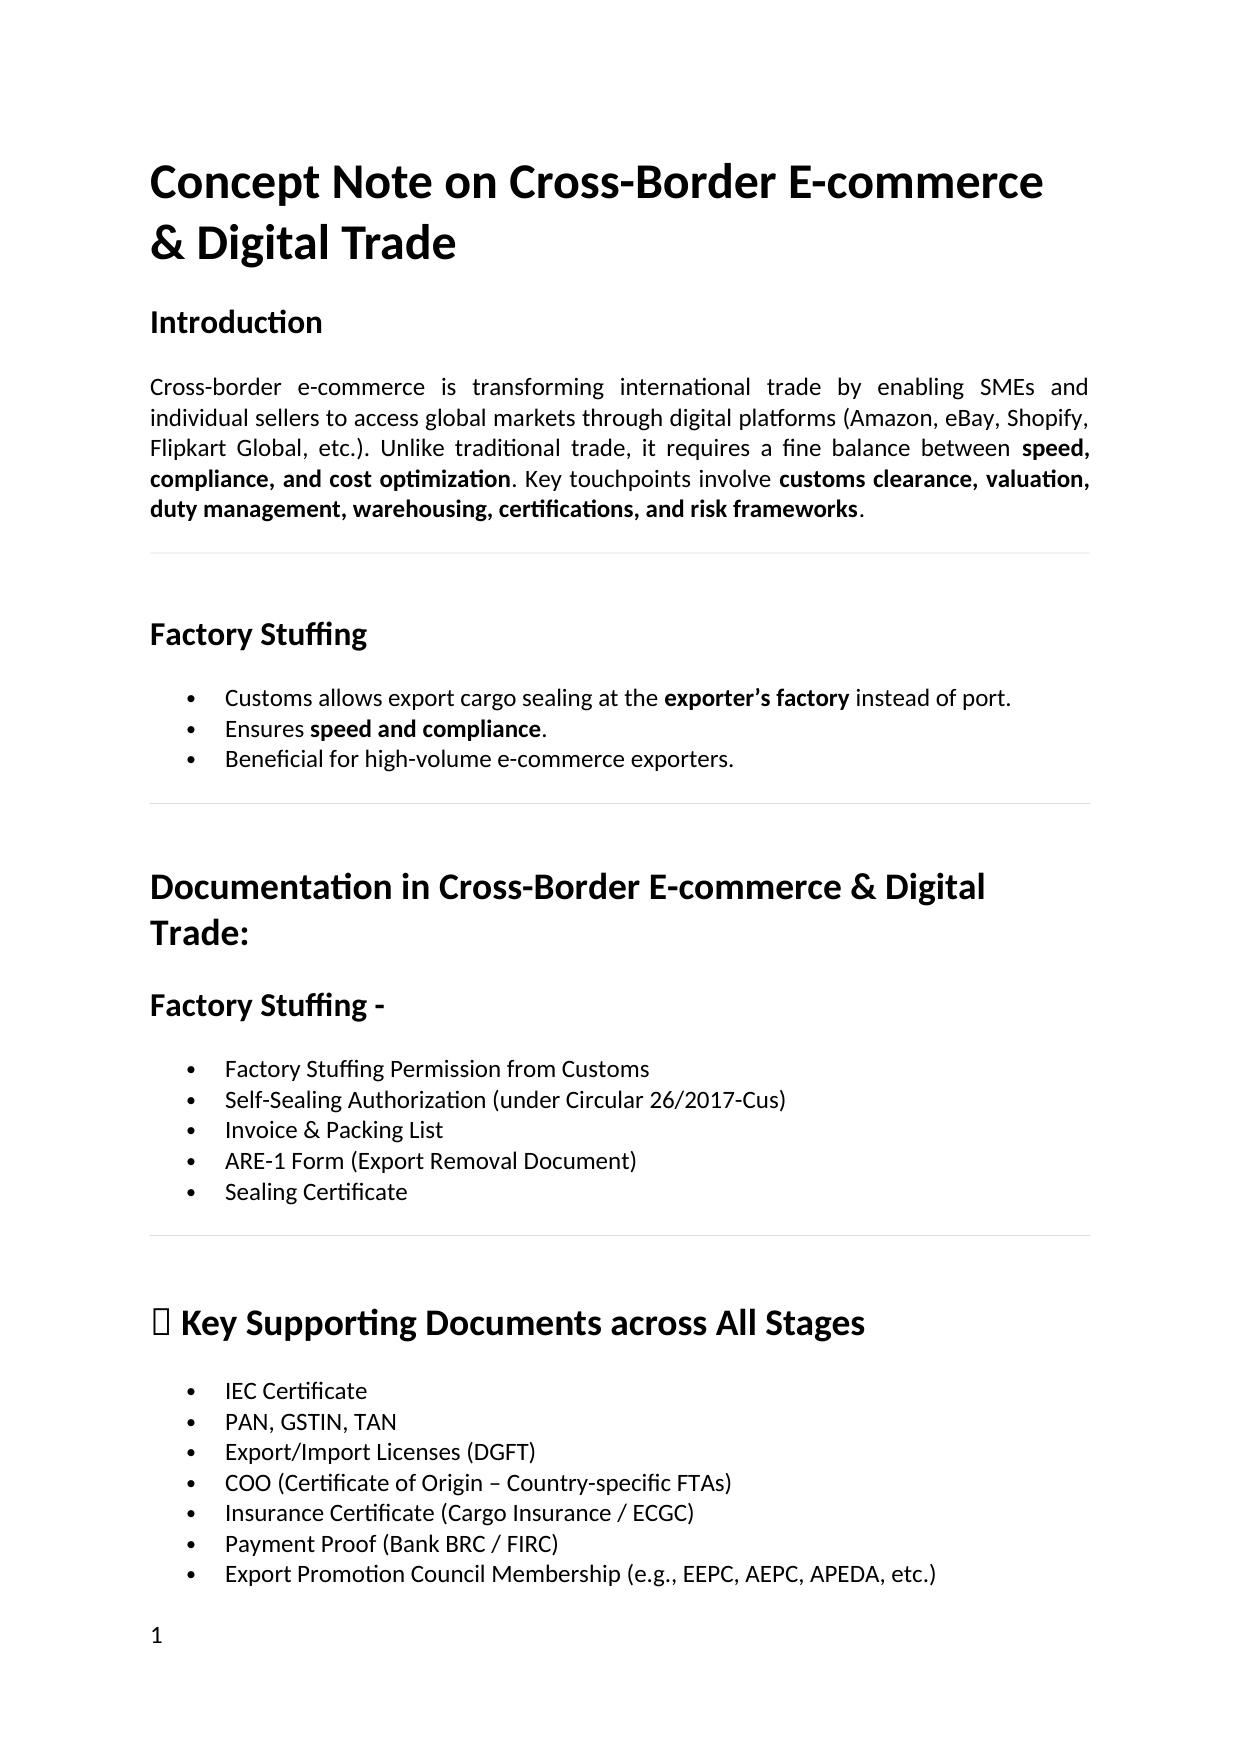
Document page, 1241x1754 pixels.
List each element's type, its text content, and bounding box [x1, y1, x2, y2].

list PAN, GSTIN, TAN [187, 1406, 1090, 1436]
list Export/Import Licenses (DGFT) [187, 1436, 1090, 1467]
list Self-Sealing Authorization (under Circular 26/2017-Cus) [187, 1084, 1090, 1115]
text Factory Stuffing [150, 613, 1090, 653]
list Export Promotion Council Membership (e.g., EEPC, AEPC, APEDA, etc.) [187, 1558, 1090, 1589]
text Introduction [150, 301, 1090, 342]
text Cross-border e-commerce is transforming international trade by enabling SMEs and individual sellers to access global markets through digital platforms (Amazon, eBay, Shopify, Flipkart Global, etc.). Unlike traditional trade, it requires a fine balance between speed, compliance, and cost optimization. Key touchpoints involve customs clearance, valuation, duty management, warehousing, certifications, and risk frameworks. [150, 371, 1090, 524]
list Beneficial for high-volume e-commerce exporters. [187, 743, 1090, 774]
list ARE-1 Form (Export Removal Document) [187, 1145, 1090, 1176]
text Factory Stuffing - [150, 984, 1090, 1024]
list Factory Stuffing Permission from Customs [187, 1054, 1090, 1084]
list Sealing Certificate [187, 1176, 1090, 1206]
text ✅ Key Supporting Documents across All Stages [150, 1295, 1090, 1346]
list Insurance Certificate (Cargo Insurance / ECGC) [187, 1497, 1090, 1528]
list Invoice & Packing List [187, 1115, 1090, 1145]
list IEC Certificate [187, 1375, 1090, 1406]
text Documentation in Cross-Border E-commerce & Digital Trade: [150, 863, 1090, 954]
list Ensures speed and compliance. [187, 713, 1090, 743]
list Payment Proof (Bank BRC / FIRC) [187, 1528, 1090, 1558]
text Concept Note on Cross-Border E-commerce & Digital Trade [150, 150, 1090, 272]
list Customs allows export cargo sealing at the exporter’s factory instead of port. [187, 682, 1090, 713]
list COO (Certificate of Origin – Country-specific FTAs) [187, 1467, 1090, 1497]
